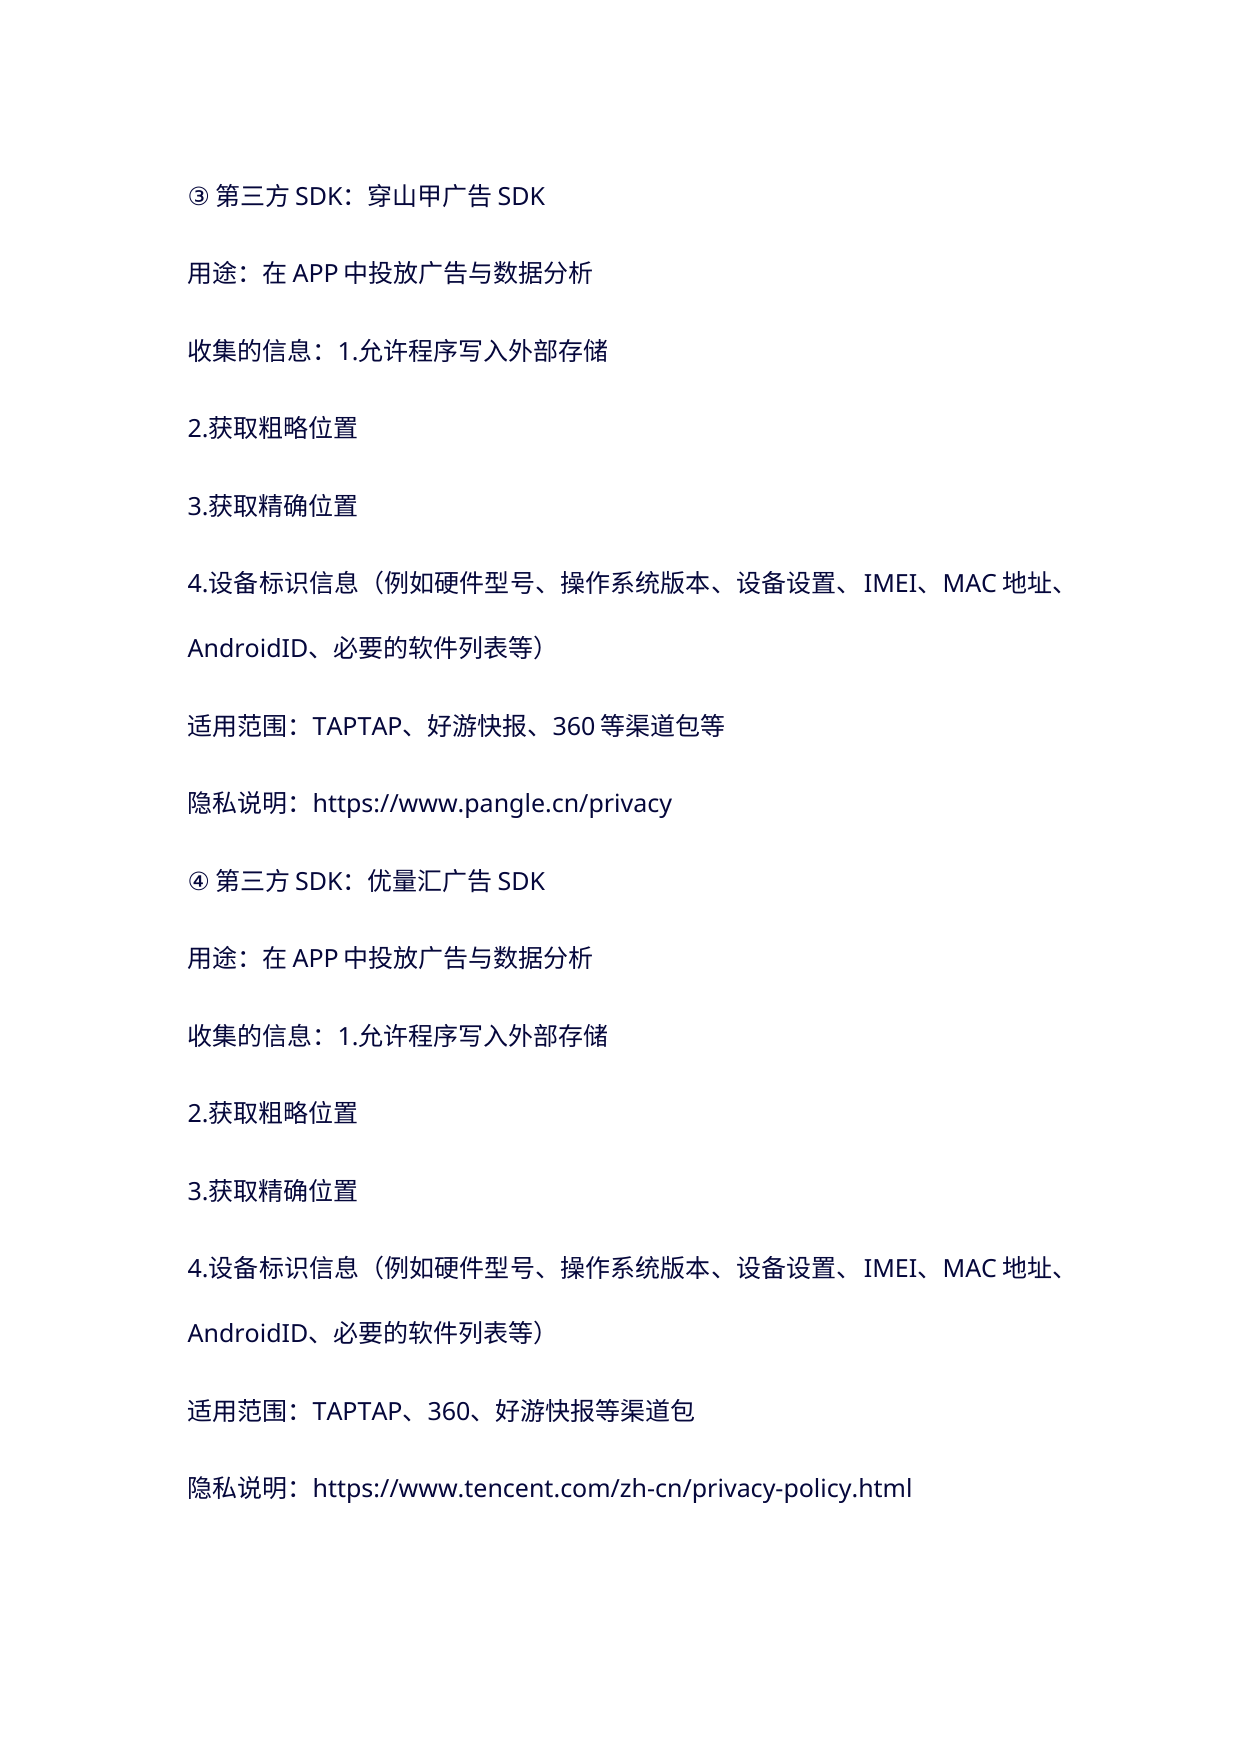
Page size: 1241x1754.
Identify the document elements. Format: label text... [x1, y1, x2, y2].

text 2.获取粗略位置 [187, 394, 1053, 459]
text 收集的信息：1.允许程序写入外部存储 [187, 1002, 1053, 1067]
text 收集的信息：1.允许程序写入外部存储 [187, 317, 1053, 382]
text ④第三方SDK：优量汇广告SDK [187, 847, 1053, 912]
text 2.获取粗略位置 [187, 1079, 1053, 1144]
text 适用范围：TAPTAP、好游快报、360等渠道包等 [187, 692, 1053, 757]
text 隐私说明：https://www.tencent.com/zh-cn/privacy-policy.html [187, 1454, 1053, 1519]
text 4.设备标识信息（例如硬件型号、操作系统版本、设备设置、IMEI、MAC地址、AndroidID、必要的软件列表等） [187, 549, 1053, 679]
text ③第三方SDK：穿山甲广告SDK [187, 162, 1053, 227]
text 用途：在APP中投放广告与数据分析 [187, 239, 1053, 304]
text 用途：在APP中投放广告与数据分析 [187, 924, 1053, 989]
text 4.设备标识信息（例如硬件型号、操作系统版本、设备设置、IMEI、MAC地址、AndroidID、必要的软件列表等） [187, 1234, 1053, 1364]
text 隐私说明：https://www.pangle.cn/privacy [187, 769, 1053, 834]
text 适用范围：TAPTAP、360、好游快报等渠道包 [187, 1377, 1053, 1442]
text 3.获取精确位置 [187, 472, 1053, 537]
text 3.获取精确位置 [187, 1157, 1053, 1222]
